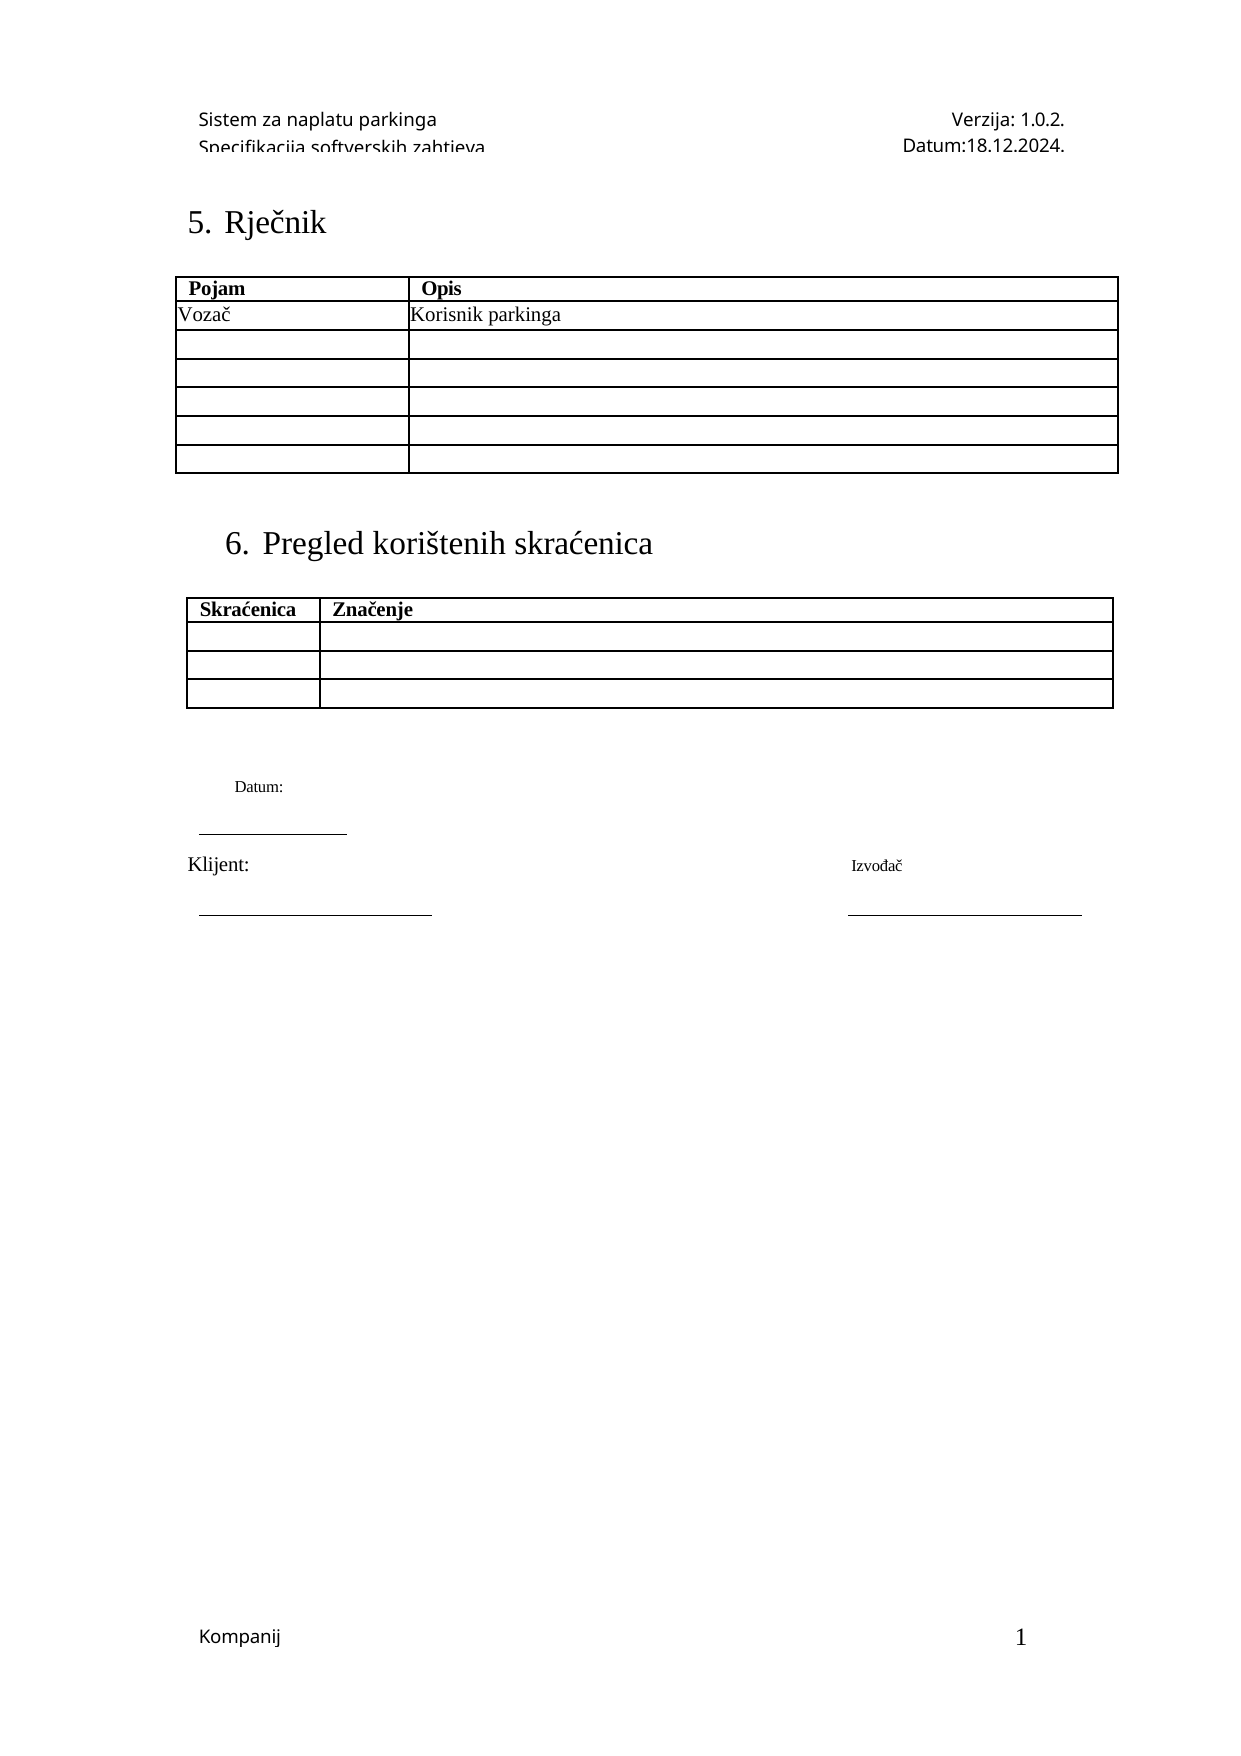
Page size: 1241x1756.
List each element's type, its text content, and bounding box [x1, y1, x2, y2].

table_cell [410, 360, 1117, 386]
text Datum: [234, 777, 1155, 796]
table_cell [410, 417, 1117, 443]
table_cell [188, 652, 319, 678]
table_header Pojam [177, 278, 408, 300]
table_cell [177, 360, 408, 386]
table_header Opis [410, 278, 1117, 300]
table_cell [177, 417, 408, 443]
table_cell [321, 623, 1112, 650]
subtitle Rječnik [187, 202, 1155, 240]
table_cell Korisnik parkinga [410, 302, 1117, 329]
table_header Značenje [321, 599, 1112, 621]
table_cell [321, 652, 1112, 678]
table_cell [410, 388, 1117, 415]
table_cell [177, 331, 408, 357]
table_cell [410, 446, 1117, 472]
table_cell [188, 623, 319, 650]
table_cell [177, 446, 408, 472]
table_cell [188, 680, 319, 707]
table_cell Vozač [177, 302, 408, 329]
subtitle Pregled korištenih skraćenica [225, 523, 1155, 561]
table_cell [177, 388, 408, 415]
table_cell [410, 331, 1117, 357]
table_cell [321, 680, 1112, 707]
text Klijent: Izvođač [187, 852, 1155, 876]
table_header Skraćenica [188, 599, 319, 621]
